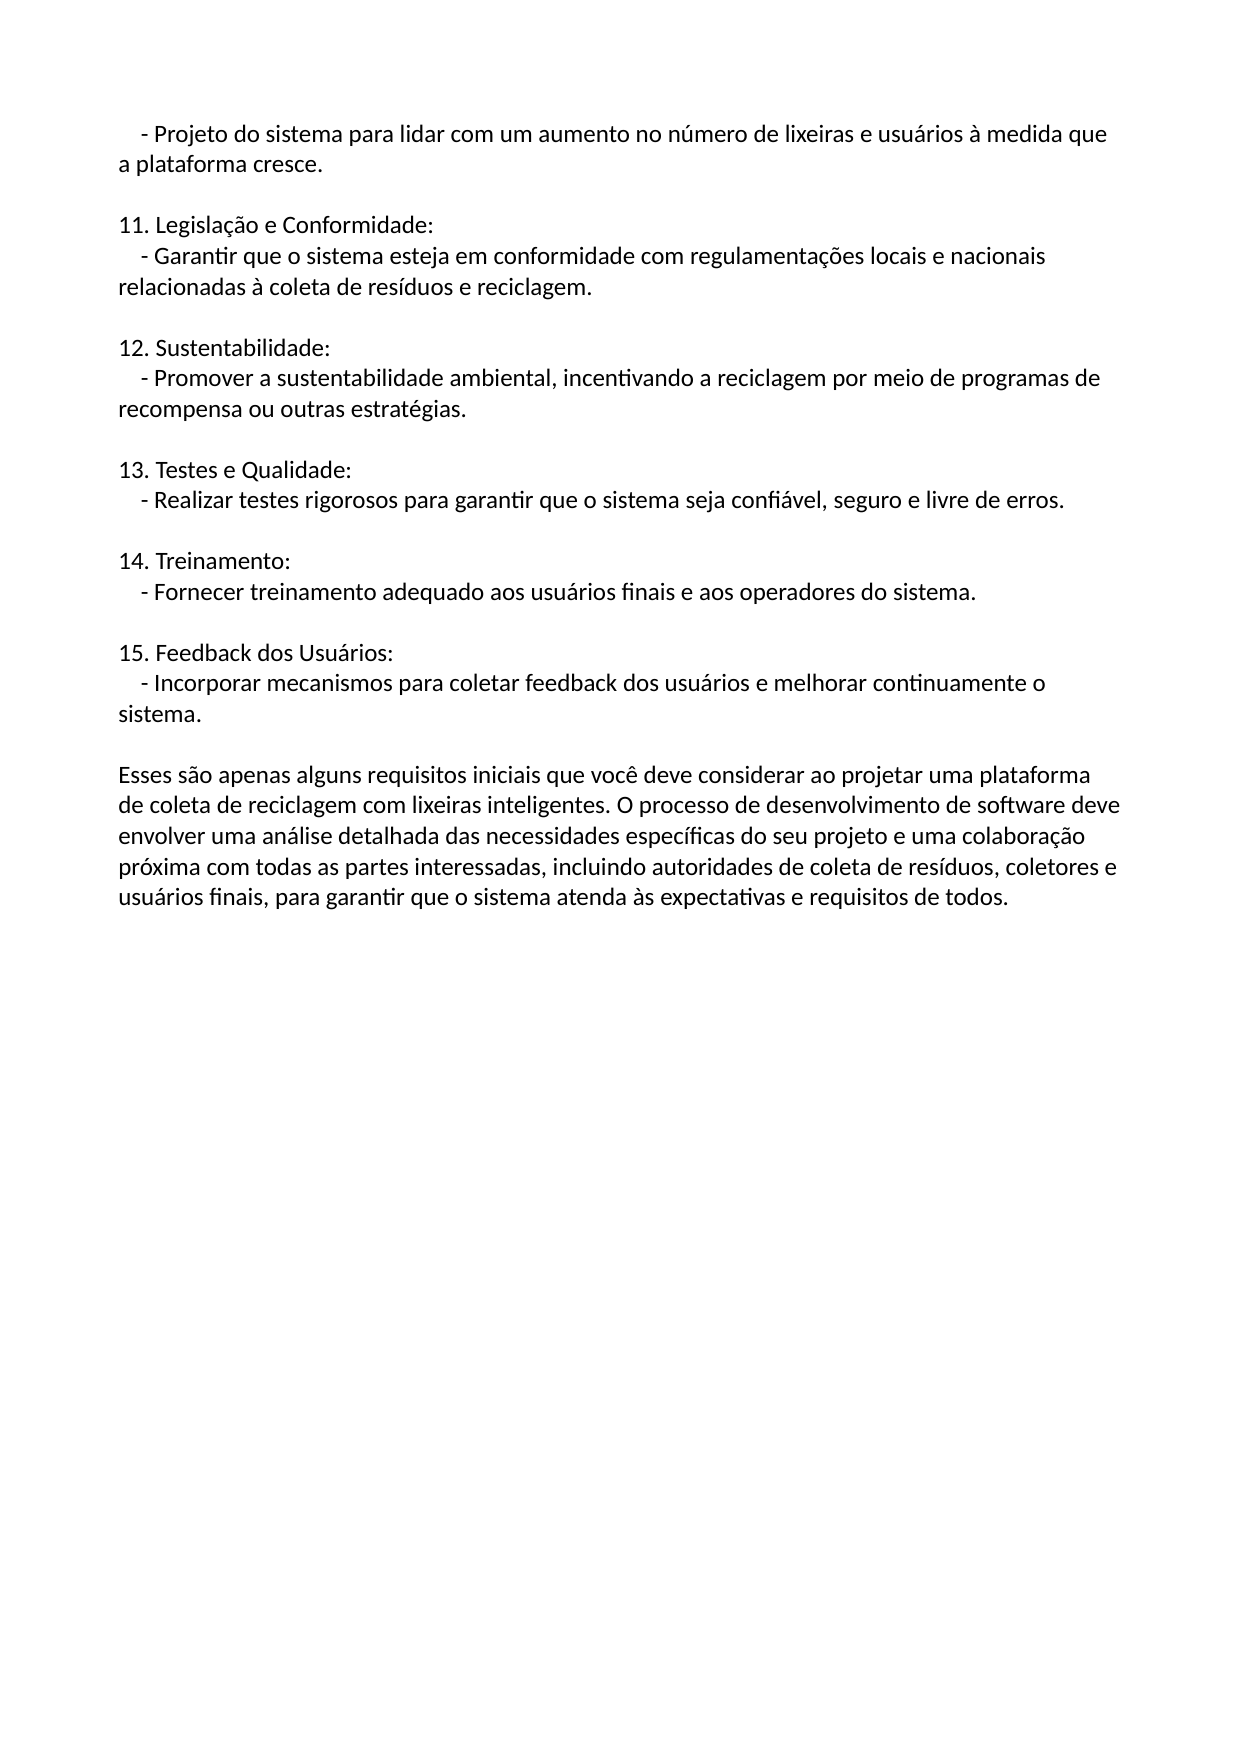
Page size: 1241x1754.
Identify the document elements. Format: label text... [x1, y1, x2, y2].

text 15. Feedback dos Usuários: [118, 637, 1122, 667]
text - Incorporar mecanismos para coletar feedback dos usuários e melhorar continuamente o sistema. [118, 667, 1122, 728]
text - Fornecer treinamento adequado aos usuários finais e aos operadores do sistema. [118, 576, 1122, 606]
text 11. Legislação e Conformidade: [118, 210, 1122, 240]
text Esses são apenas alguns requisitos iniciais que você deve considerar ao projetar uma plataforma de coleta de reciclagem com lixeiras inteligentes. O processo de desenvolvimento de software deve envolver uma análise detalhada das necessidades específicas do seu projeto e uma colaboração próxima com todas as partes interessadas, incluindo autoridades de coleta de resíduos, coletores e usuários finais, para garantir que o sistema atenda às expectativas e requisitos de todos. [118, 759, 1122, 912]
text - Promover a sustentabilidade ambiental, incentivando a reciclagem por meio de programas de recompensa ou outras estratégias. [118, 362, 1122, 423]
text - Garantir que o sistema esteja em conformidade com regulamentações locais e nacionais relacionadas à coleta de resíduos e reciclagem. [118, 240, 1122, 301]
text 12. Sustentabilidade: [118, 332, 1122, 362]
text - Projeto do sistema para lidar com um aumento no número de lixeiras e usuários à medida que a plataforma cresce. [118, 118, 1122, 179]
text - Realizar testes rigorosos para garantir que o sistema seja confiável, seguro e livre de erros. [118, 484, 1122, 515]
text 14. Treinamento: [118, 545, 1122, 576]
text 13. Testes e Qualidade: [118, 454, 1122, 484]
